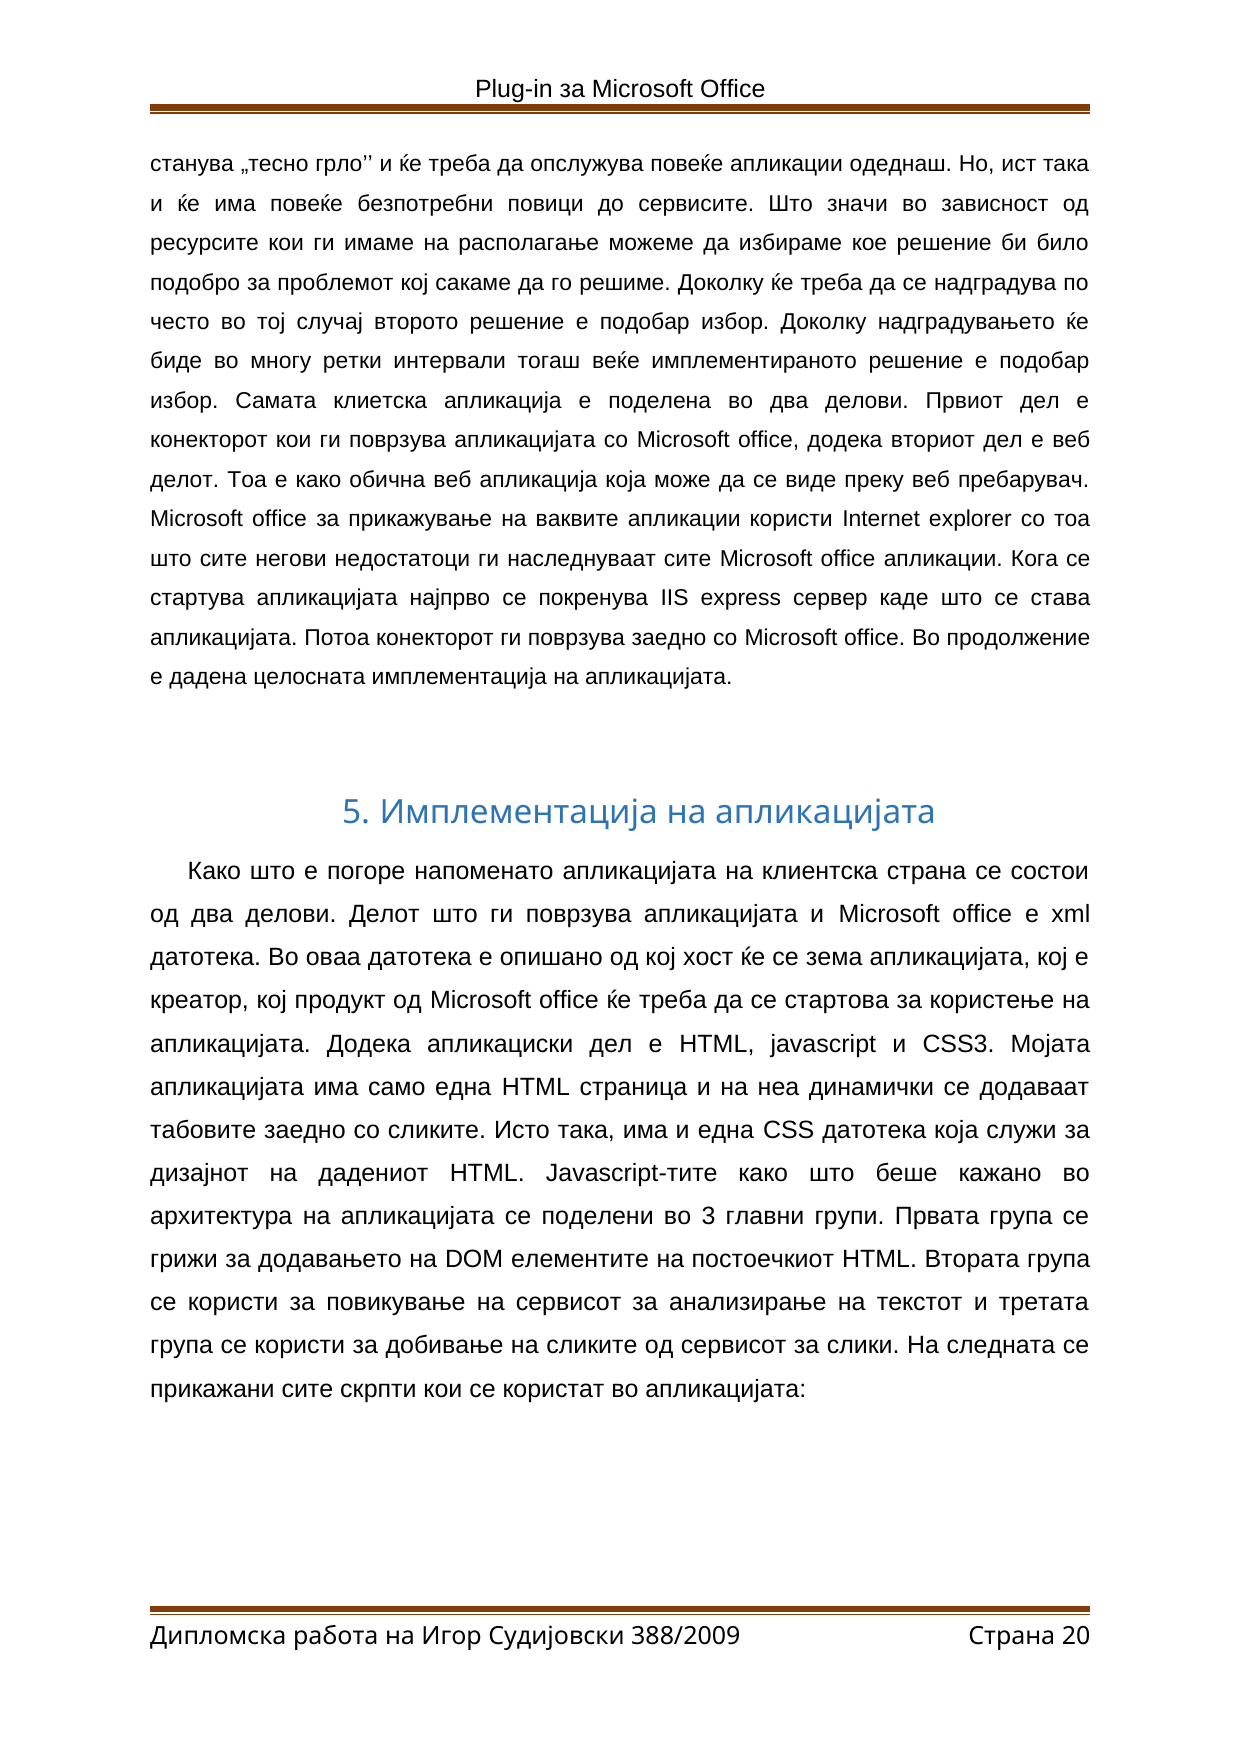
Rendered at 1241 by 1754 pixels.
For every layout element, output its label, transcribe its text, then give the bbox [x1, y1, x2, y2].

text Како што е погоре напоменато апликацијата на клиентска страна се состои од два делови. Делот што ги поврзува апликацијата и Microsoft office е xml датотека. Во оваа датотека е опишано од кој хост ќе се зема апликацијата, кој е креатор, кој продукт од Microsoft office ќе треба да се стартова за користење на апликацијата. Додека апликациски дел е HTML, javascript и CSS3. Мојата апликацијата има само една HTML страница и на неа динамички се додаваат табовите заедно со сликите. Исто така, има и една CSS датотека која служи за дизајнот на дадениот HTML. Javascript-тите како што беше кажано во архитектура на апликацијата се поделени во 3 главни групи. Првата група се грижи за додавањето на DOM елементите на постоечкиот HTML. Втората група се користи за повикување на сервисот за анализирање на текстот и третата група се користи за добивање на сликите од сервисот за слики. На следната се прикажани сите скрпти кои се користат во апликацијата: [150, 856, 1090, 1402]
subtitle Имплементација на апликацијата [187, 788, 1090, 833]
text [150, 150, 1090, 689]
